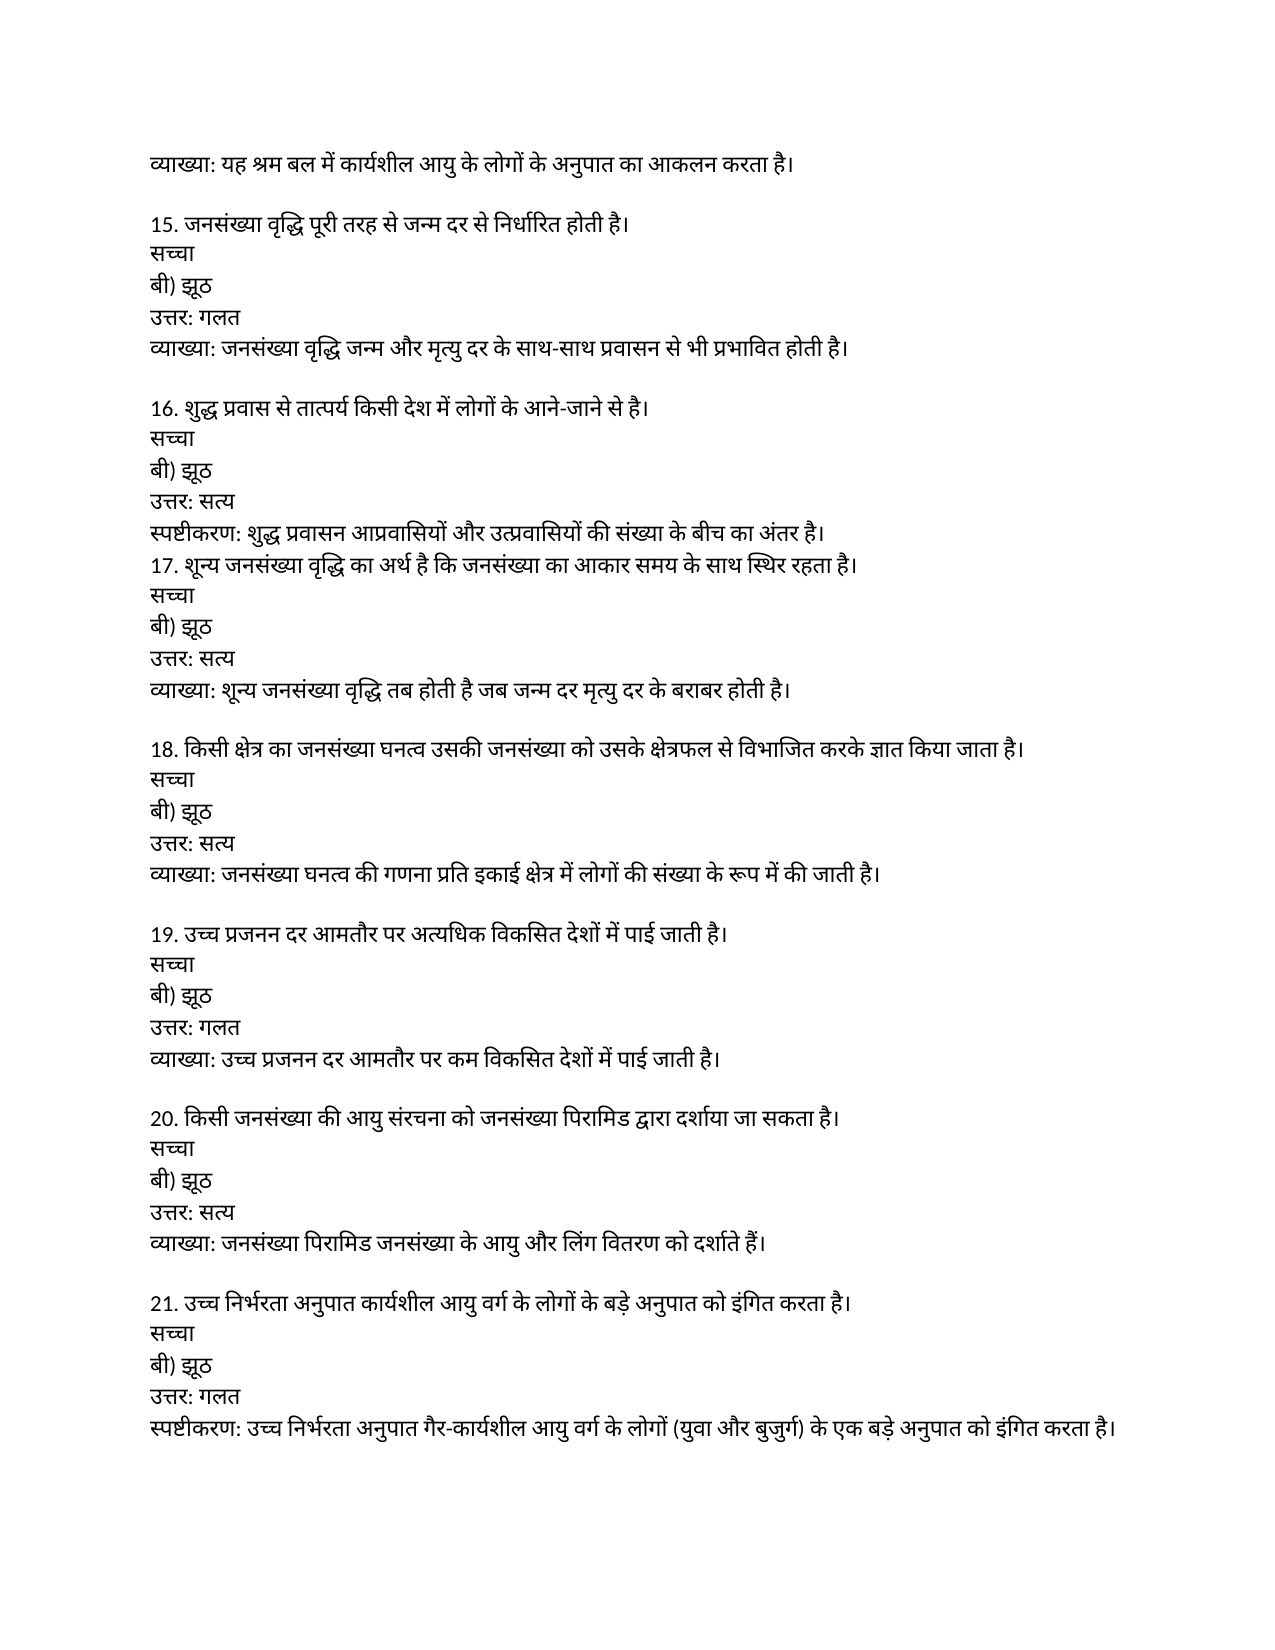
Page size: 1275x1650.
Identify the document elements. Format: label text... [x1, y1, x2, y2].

text सच्चा [150, 426, 1125, 456]
text 21. उच्च निर्भरता अनुपात कार्यशील आयु वर्ग के लोगों के बड़े अनुपात को इंगित करता है। [150, 1289, 1125, 1321]
text सच्चा [150, 767, 1125, 797]
text स्पष्टीकरण: शुद्ध प्रवासन आप्रवासियों और उत्प्रवासियों की संख्या के बीच का अंतर है। [150, 519, 1125, 551]
text 15. जनसंख्या वृद्धि पूरी तरह से जन्म दर से निर्धारित होती है। [150, 210, 1125, 241]
text स्पष्टीकरण: उच्च निर्भरता अनुपात गैर-कार्यशील आयु वर्ग के लोगों (युवा और बुजुर्ग) के एक बड़े अनुपात को इंगित करता है। [150, 1414, 1125, 1446]
text बी) झूठ [150, 1351, 1125, 1382]
text सच्चा [150, 1321, 1125, 1351]
text बी) झूठ [150, 456, 1125, 487]
text उत्तर: गलत [150, 1382, 1125, 1414]
text बी) झूठ [150, 982, 1125, 1013]
text 16. शुद्ध प्रवास से तात्पर्य किसी देश में लोगों के आने-जाने से है। [150, 394, 1125, 426]
text उत्तर: सत्य [150, 487, 1125, 519]
text व्याख्या: शून्य जनसंख्या वृद्धि तब होती है जब जन्म दर मृत्यु दर के बराबर होती है। [150, 676, 1125, 707]
text उत्तर: सत्य [150, 1198, 1125, 1229]
text व्याख्या: यह श्रम बल में कार्यशील आयु के लोगों के अनुपात का आकलन करता है। [150, 150, 1125, 182]
text व्याख्या: जनसंख्या घनत्व की गणना प्रति इकाई क्षेत्र में लोगों की संख्या के रूप में की जाती है। [150, 860, 1125, 892]
text व्याख्या: जनसंख्या पिरामिड जनसंख्या के आयु और लिंग वितरण को दर्शाते हैं। [150, 1229, 1125, 1261]
text 20. किसी जनसंख्या की आयु संरचना को जनसंख्या पिरामिड द्वारा दर्शाया जा सकता है। [150, 1104, 1125, 1136]
text व्याख्या: जनसंख्या वृद्धि जन्म और मृत्यु दर के साथ-साथ प्रवासन से भी प्रभावित होती है। [150, 334, 1125, 366]
text सच्चा [150, 952, 1125, 982]
text बी) झूठ [150, 797, 1125, 829]
text 19. उच्च प्रजनन दर आमतौर पर अत्यधिक विकसित देशों में पाई जाती है। [150, 920, 1125, 952]
text सच्चा [150, 241, 1125, 271]
text बी) झूठ [150, 612, 1125, 644]
text उत्तर: गलत [150, 303, 1125, 334]
text सच्चा [150, 582, 1125, 612]
text 17. शून्य जनसंख्या वृद्धि का अर्थ है कि जनसंख्या का आकार समय के साथ स्थिर रहता है। [150, 551, 1125, 582]
text 18. किसी क्षेत्र का जनसंख्या घनत्व उसकी जनसंख्या को उसके क्षेत्रफल से विभाजित करके ज्ञात किया जाता है। [150, 735, 1125, 767]
text बी) झूठ [150, 1166, 1125, 1198]
text व्याख्या: उच्च प्रजनन दर आमतौर पर कम विकसित देशों में पाई जाती है। [150, 1045, 1125, 1077]
text उत्तर: सत्य [150, 829, 1125, 860]
text सच्चा [150, 1136, 1125, 1166]
text उत्तर: सत्य [150, 644, 1125, 676]
text बी) झूठ [150, 271, 1125, 303]
text उत्तर: गलत [150, 1013, 1125, 1045]
